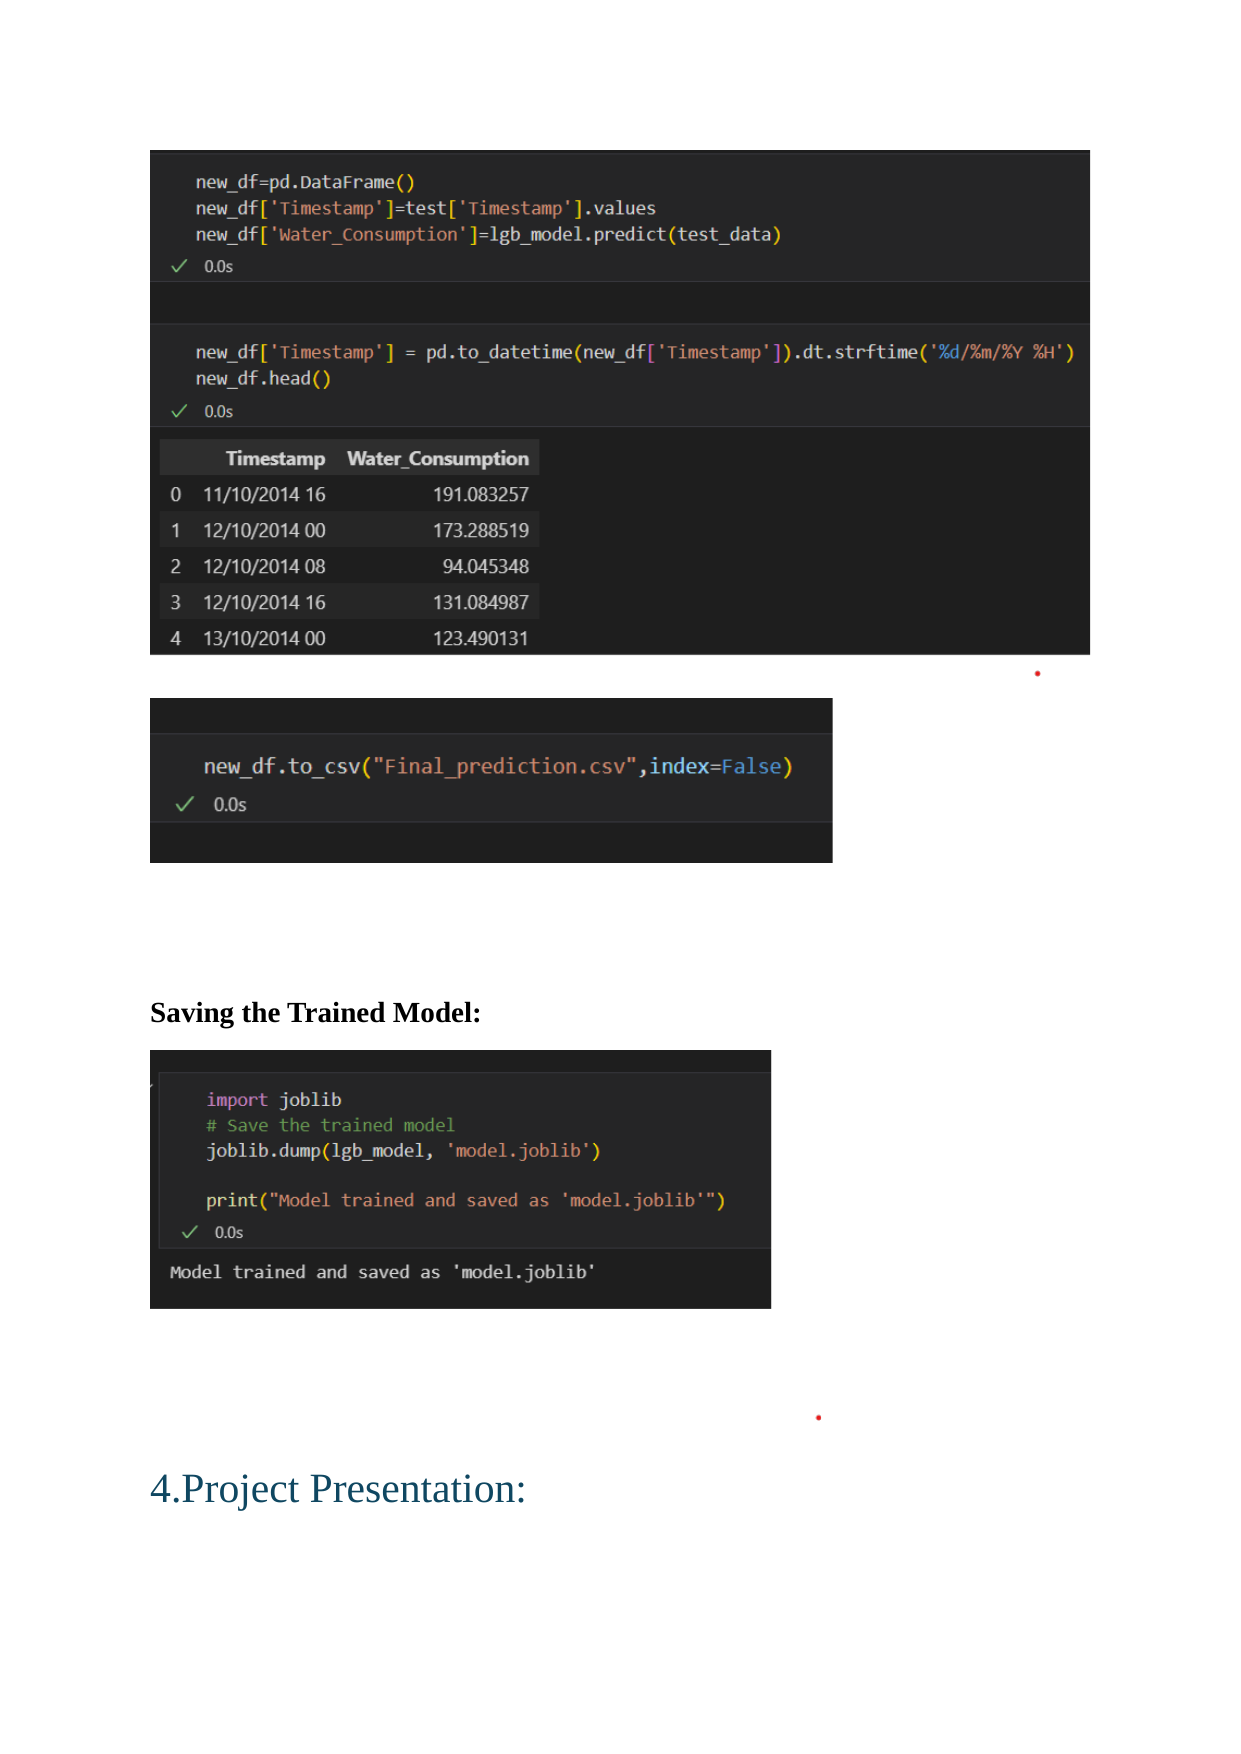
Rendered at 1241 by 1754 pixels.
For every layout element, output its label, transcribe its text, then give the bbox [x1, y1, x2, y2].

picture [150, 1050, 822, 1422]
text Saving the Trained Model: [150, 995, 1090, 1028]
subtitle 4.Project Presentation: [150, 1464, 1090, 1512]
picture [150, 150, 1091, 678]
picture [150, 698, 833, 863]
